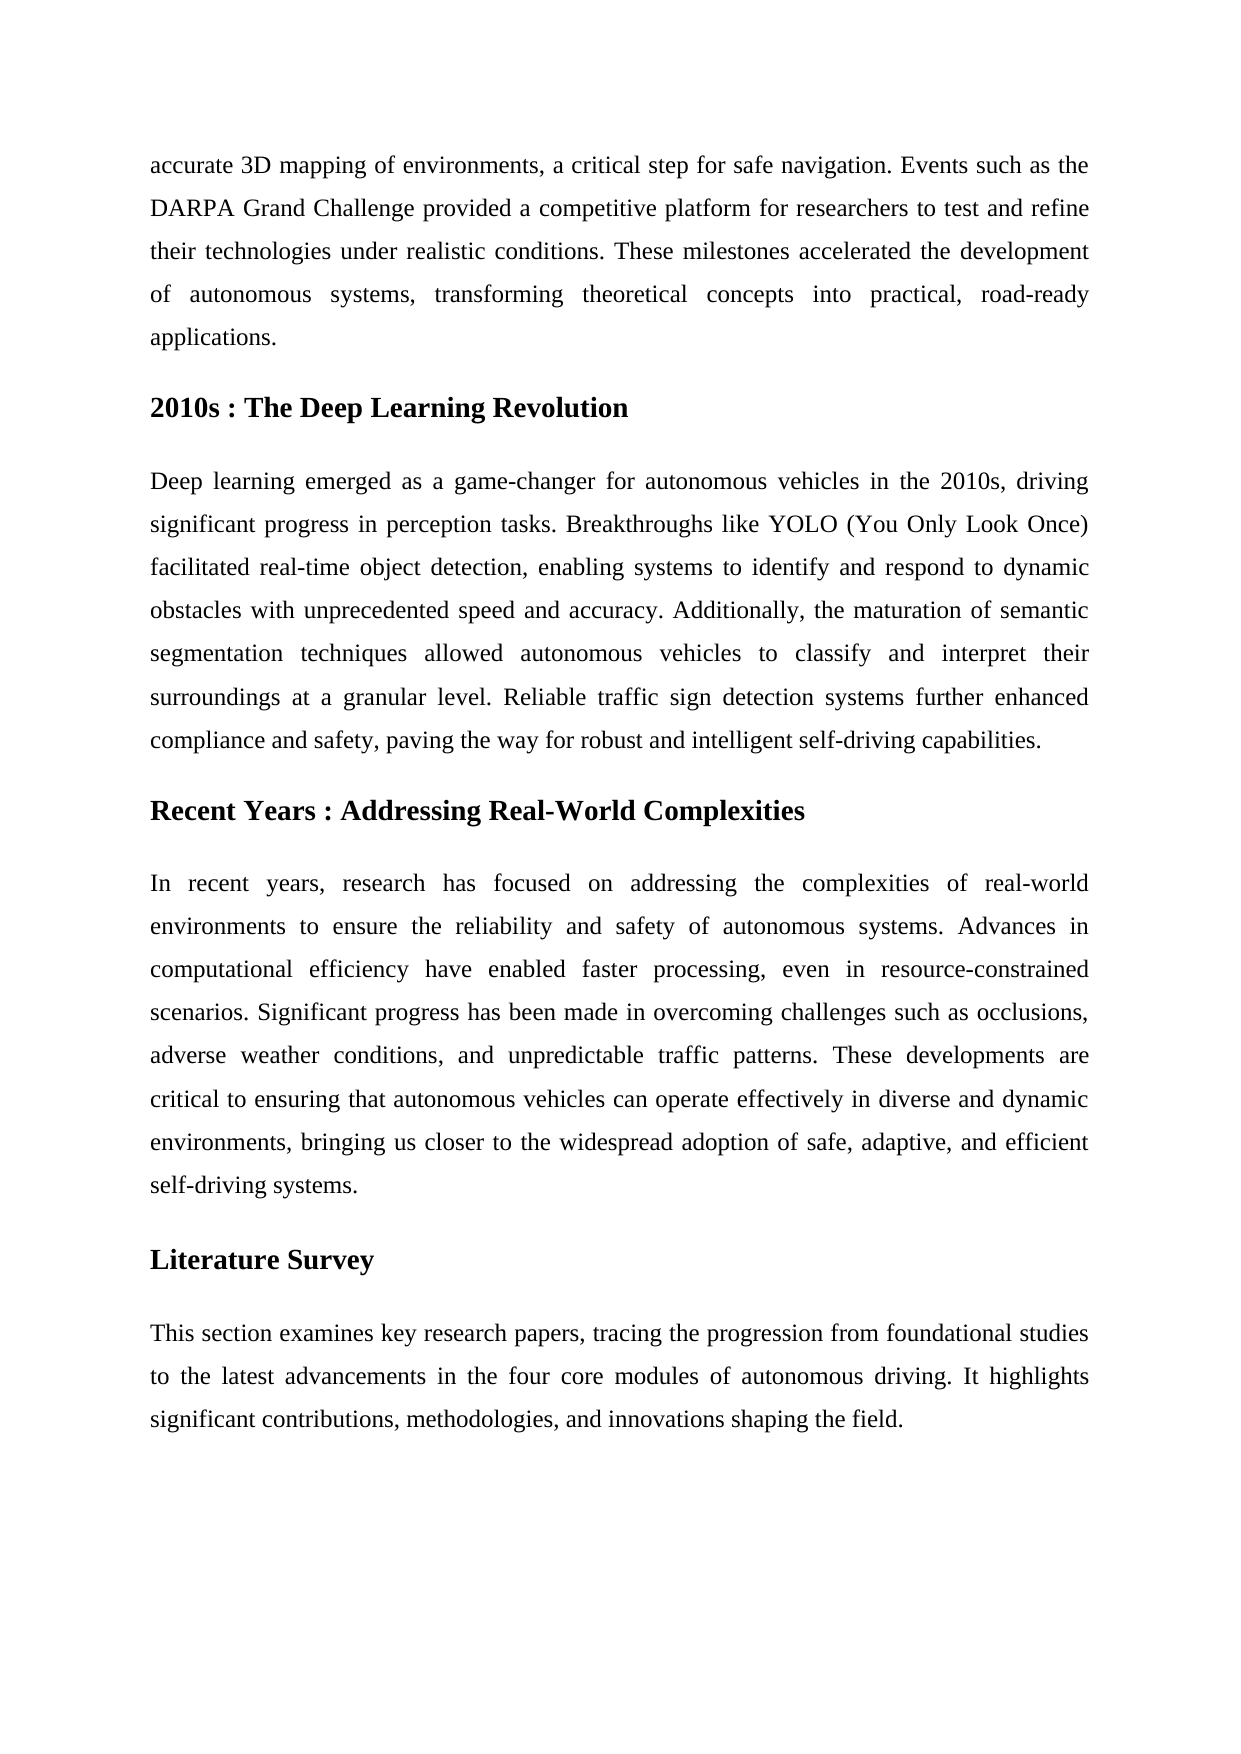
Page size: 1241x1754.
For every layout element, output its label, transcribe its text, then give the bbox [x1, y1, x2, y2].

text In recent years, research has focused on addressing the complexities of real-world environments to ensure the reliability and safety of autonomous systems. Advances in computational efficiency have enabled faster processing, even in resource-constrained scenarios. Significant progress has been made in overcoming challenges such as occlusions, adverse weather conditions, and unpredictable traffic patterns. These developments are critical to ensuring that autonomous vehicles can operate effectively in diverse and dynamic environments, bringing us closer to the widespread adoption of safe, adaptive, and efficient self-driving systems. [150, 868, 1090, 1199]
text Recent Years : Addressing Real-World Complexities [150, 793, 1090, 826]
text This section examines key research papers, tracing the progression from foundational studies to the latest advancements in the four core modules of autonomous driving. It highlights significant contributions, methodologies, and innovations shaping the field. [150, 1318, 1090, 1433]
text Deep learning emerged as a game-changer for autonomous vehicles in the 2010s, driving significant progress in perception tasks. Breakthroughs like YOLO (You Only Look Once) facilitated real-time object detection, enabling systems to identify and respond to dynamic obstacles with unprecedented speed and accuracy. Additionally, the maturation of semantic segmentation techniques allowed autonomous vehicles to classify and interpret their surroundings at a granular level. Reliable traffic sign detection systems further enhanced compliance and safety, paving the way for robust and intelligent self-driving capabilities. [150, 466, 1090, 753]
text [150, 150, 1090, 351]
text 2010s : The Deep Learning Revolution [150, 391, 1090, 424]
subtitle Literature Survey [150, 1242, 1090, 1276]
